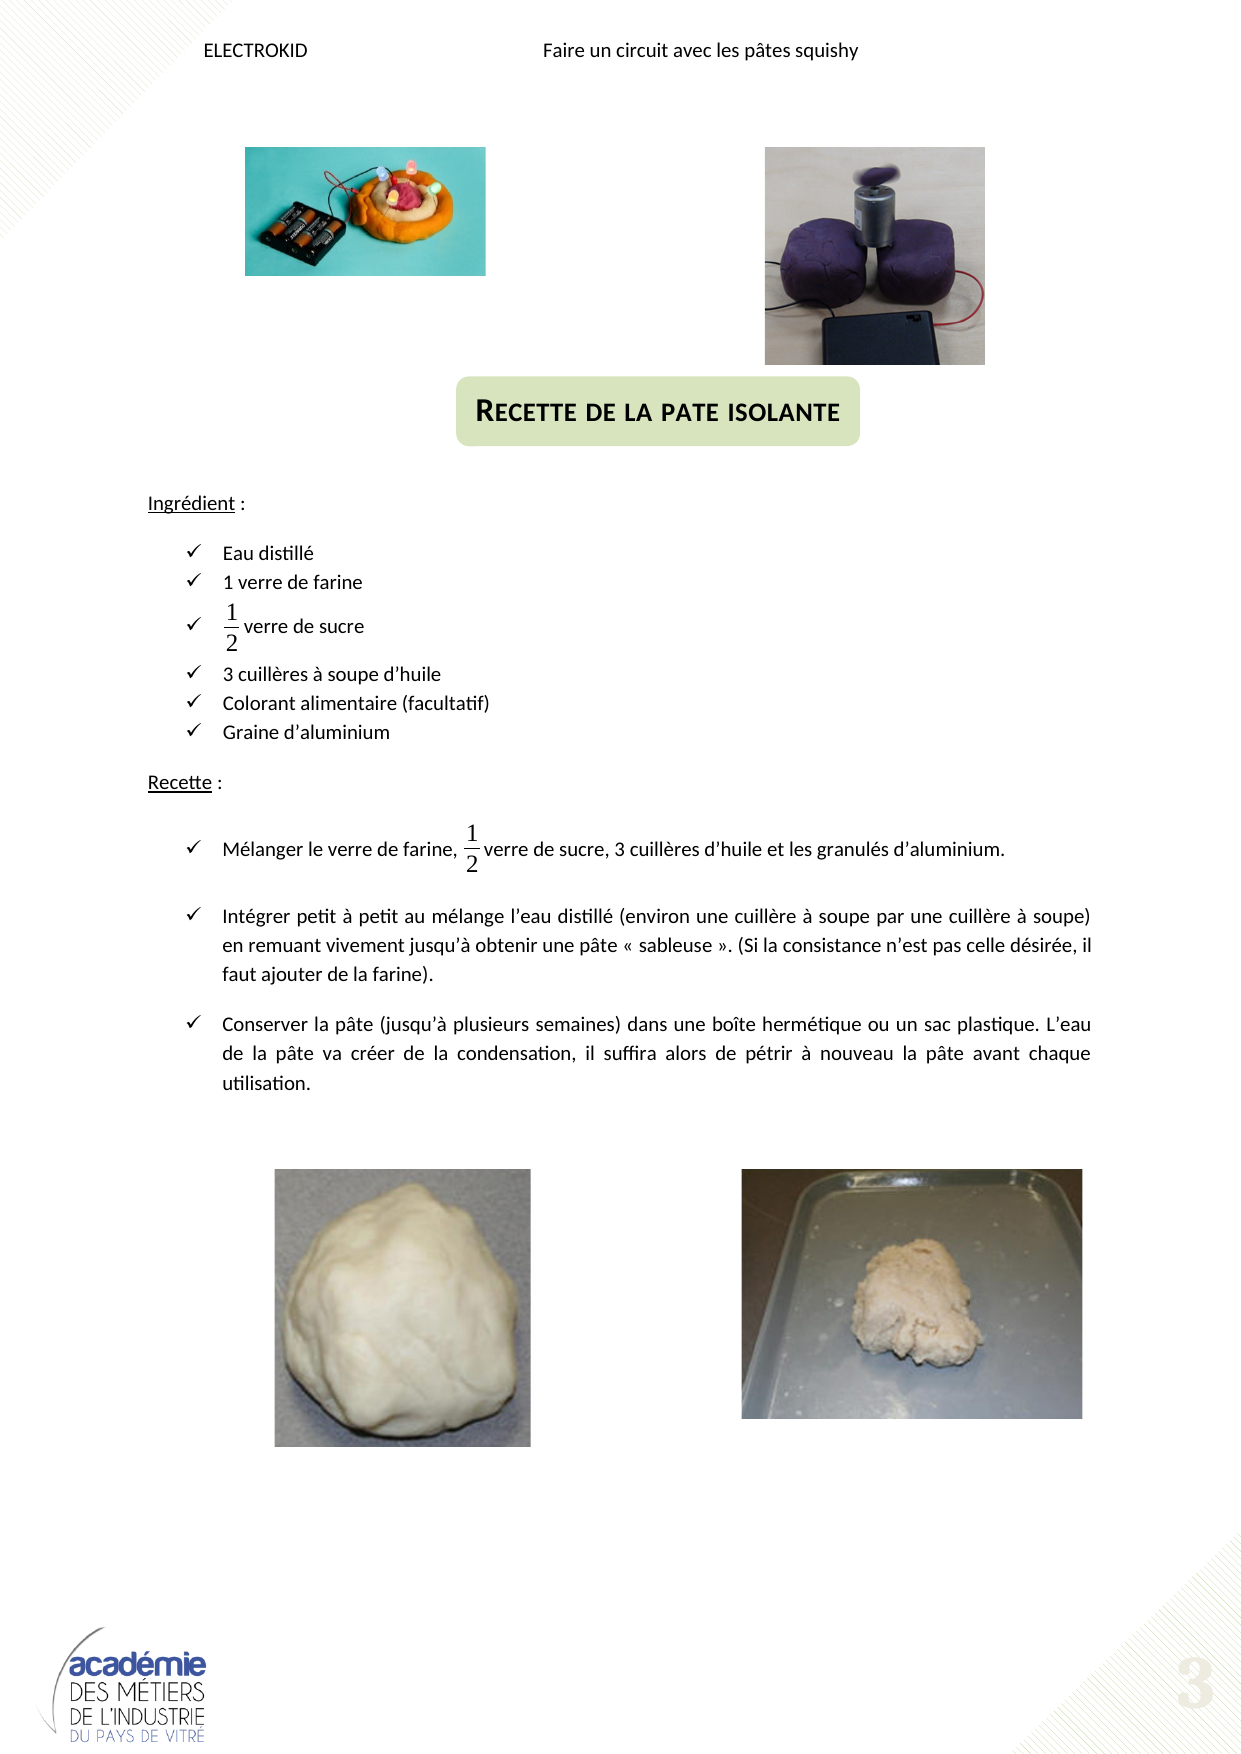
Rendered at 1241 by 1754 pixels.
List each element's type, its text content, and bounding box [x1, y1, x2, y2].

picture [274, 1169, 531, 1447]
list Mélanger le verre de farine, verre de sucre, 3 cuillères d’huile et les granulés d’aluminium. [185, 819, 1093, 878]
picture [764, 147, 985, 365]
list Intégrer petit à petit au mélange l’eau distillé (environ une cuillère à soupe par une cuillère à soupe) en remuant vivement jusqu’à obtenir une pâte « sableuse ». (Si la consistance n’est pas celle désirée, il faut ajouter de la farine). [185, 903, 1093, 987]
list 1 verre de farine [185, 569, 1093, 595]
list verre de sucre [185, 598, 1093, 657]
picture [245, 147, 486, 276]
list 3 cuillères à soupe d’huile [185, 661, 1093, 687]
list Colorant alimentaire (facultatif) [185, 690, 1093, 716]
list Graine d’aluminium [185, 719, 1093, 745]
picture [32, 1623, 209, 1746]
picture [741, 1169, 1083, 1419]
list Conserver la pâte (jusqu’à plusieurs semaines) dans une boîte hermétique ou un sac plastique. L’eau de la pâte va créer de la condensation, il suffira alors de pétrir à nouveau la pâte avant chaque utilisation. [185, 1011, 1093, 1095]
text Recette : [148, 769, 1093, 795]
subtitle Recette de la pate isolante [223, 389, 1093, 430]
text Ingrédient : [148, 490, 1093, 516]
list Eau distillé [185, 540, 1093, 566]
